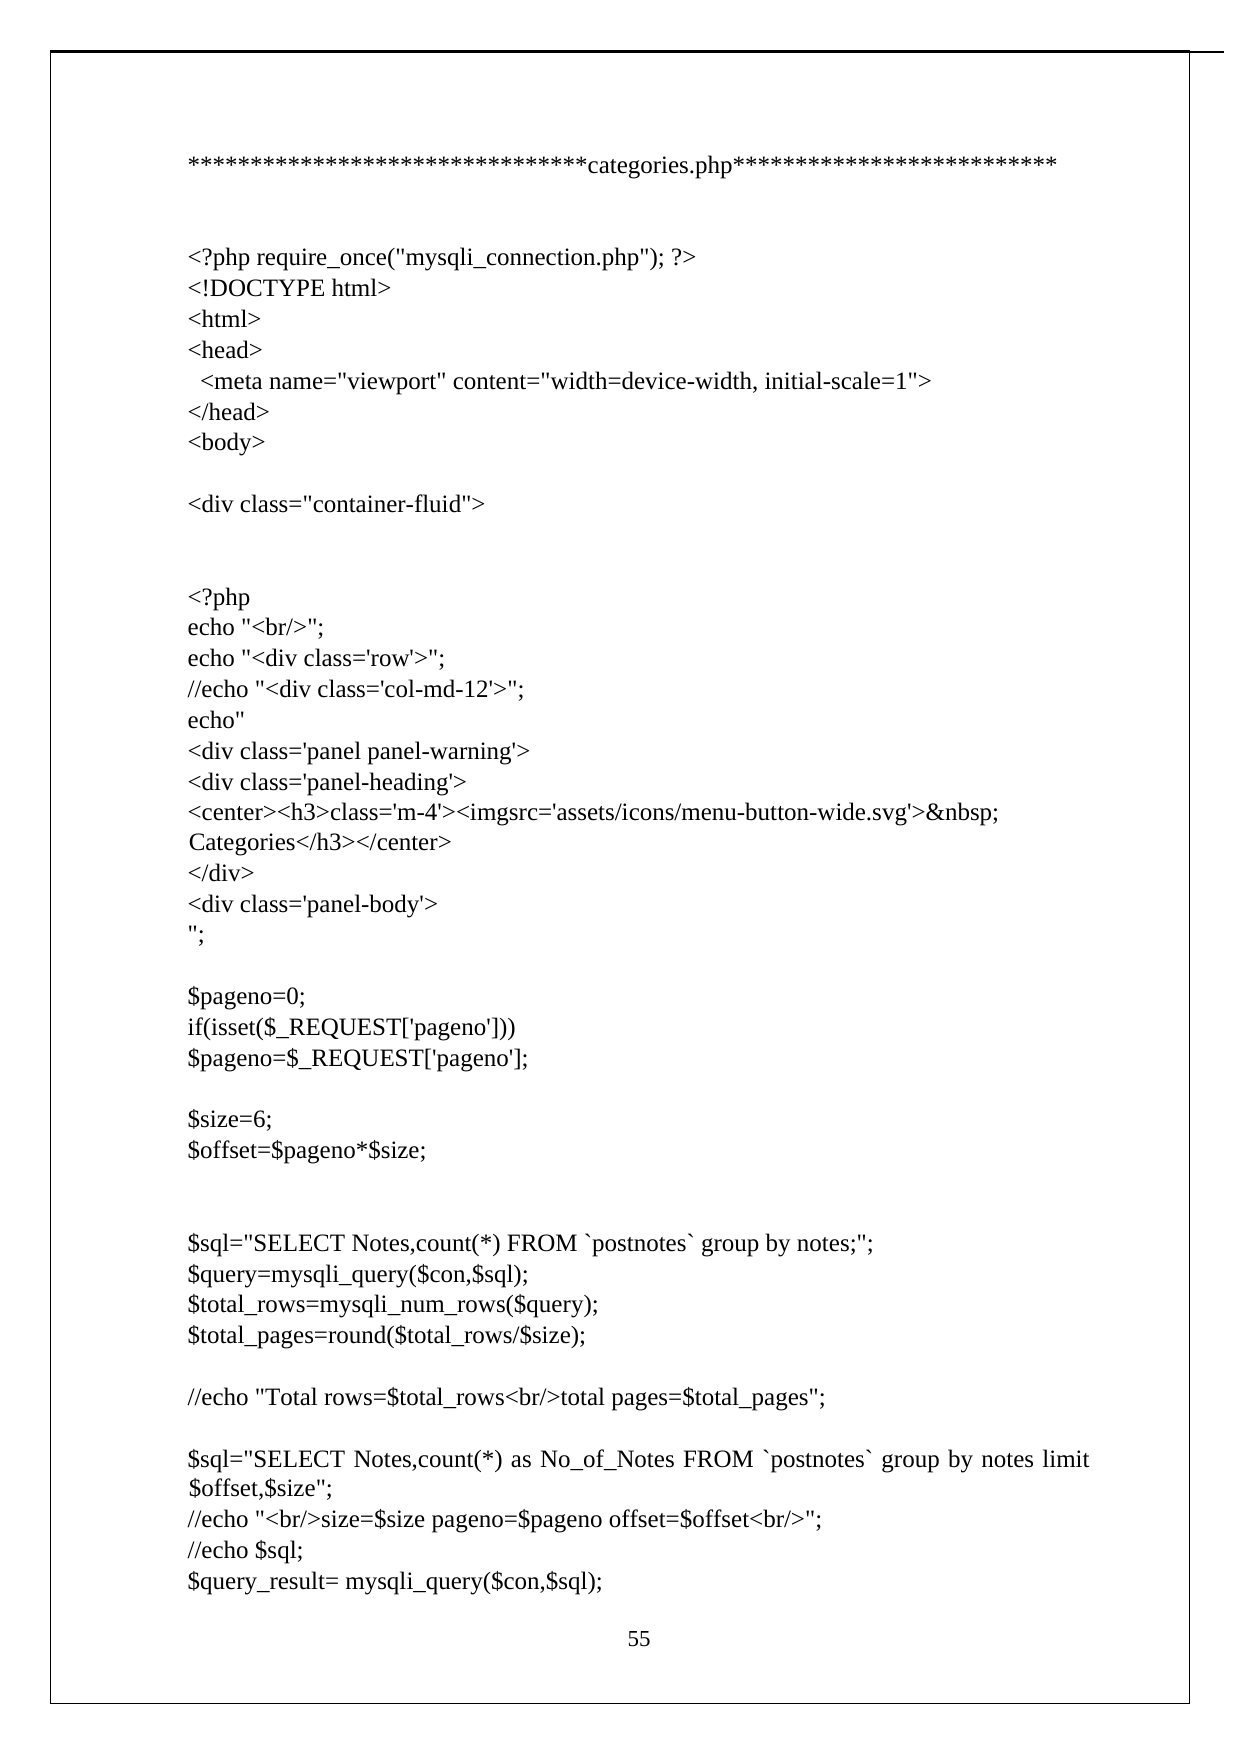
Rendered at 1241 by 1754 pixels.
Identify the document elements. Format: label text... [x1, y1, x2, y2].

text <div class='panel-heading'> [187, 767, 1090, 795]
text $size=6; [187, 1104, 1090, 1133]
text echo "<br/>"; [187, 612, 1090, 641]
text <div class='panel-body'> [187, 889, 1090, 917]
text $total_pages=round($total_rows/$size); [187, 1320, 1090, 1349]
text <html> [187, 304, 1090, 333]
text <meta name="viewport" content="width=device-width, initial-scale=1"> [187, 366, 1090, 394]
text $pageno=0; [187, 981, 1090, 1010]
text <body> [187, 427, 1090, 456]
text <head> [187, 335, 1090, 364]
text $query=mysqli_query($con,$sql); [187, 1259, 1090, 1287]
text echo" [187, 705, 1090, 734]
text <center><h3>class='m-4'><imgsrc='assets/icons/menu-button-wide.svg'>&nbsp; Categories</h3></center> [187, 797, 1090, 856]
text //echo $sql; [187, 1535, 1090, 1564]
text <div class='panel panel-warning'> [187, 736, 1090, 764]
text "; [187, 919, 1090, 948]
text $query_result= mysqli_query($con,$sql); [187, 1566, 1090, 1594]
text <div class="container-fluid"> [187, 489, 1090, 518]
text $total_rows=mysqli_num_rows($query); [187, 1289, 1090, 1318]
text $sql="SELECT Notes,count(*) FROM `postnotes` group by notes;"; [187, 1228, 1090, 1257]
text echo "<div class='row'>"; [187, 643, 1090, 672]
text //echo "<br/>size=$size pageno=$pageno offset=$offset<br/>"; [187, 1504, 1090, 1533]
text <?php [187, 582, 1090, 610]
text </div> [187, 858, 1090, 887]
text </head> [187, 397, 1090, 425]
text $sql="SELECT Notes,count(*) as No_of_Notes FROM `postnotes` group by notes limit $offset,$size"; [187, 1444, 1090, 1502]
text $pageno=$_REQUEST['pageno']; [187, 1043, 1090, 1072]
text //echo "Total rows=$total_rows<br/>total pages=$total_pages"; [187, 1382, 1090, 1411]
text <?php require_once("mysqli_connection.php"); ?> [187, 242, 1090, 271]
text if(isset($_REQUEST['pageno'])) [187, 1012, 1090, 1041]
text //echo "<div class='col-md-12'>"; [187, 674, 1090, 703]
text <!DOCTYPE html> [187, 273, 1090, 302]
text $offset=$pageno*$size; [187, 1135, 1090, 1164]
text ********************************categories.php************************** [187, 150, 1090, 179]
